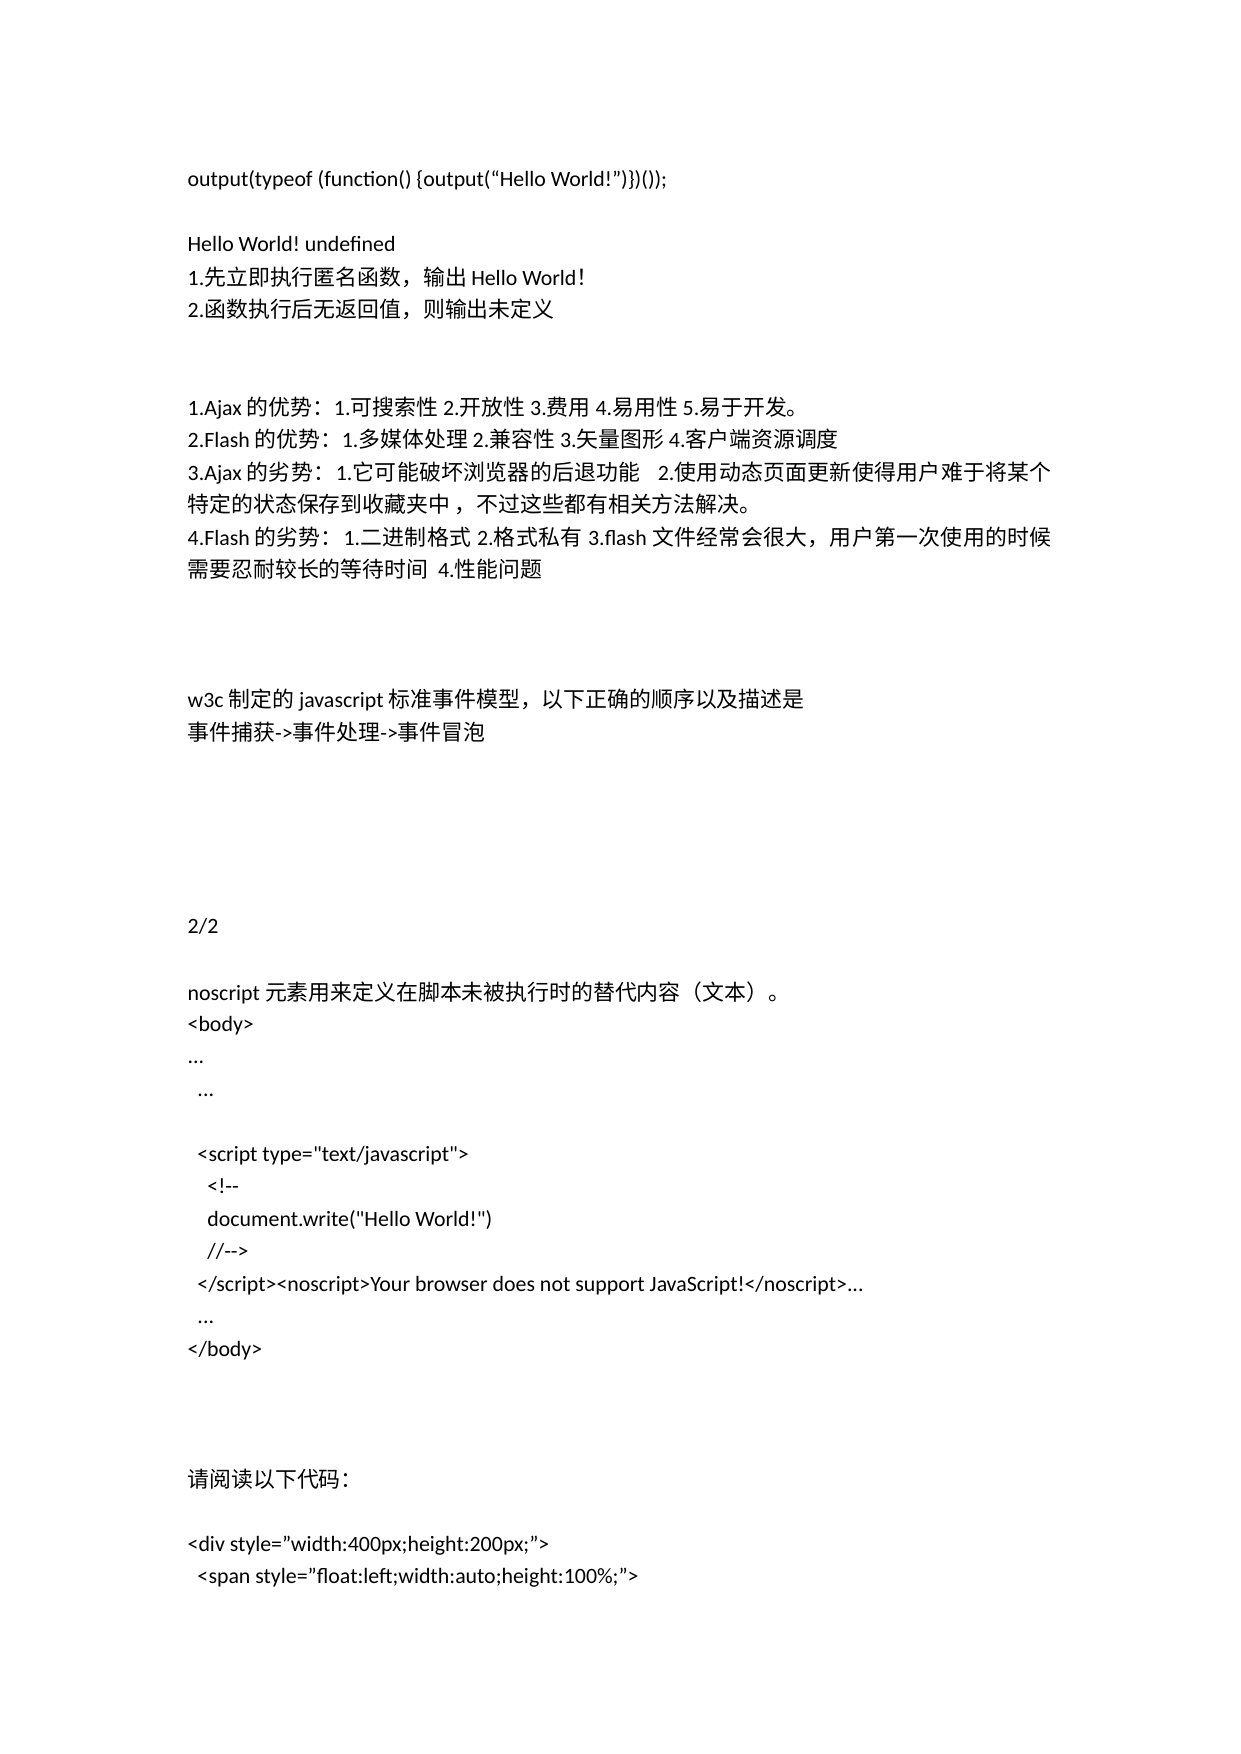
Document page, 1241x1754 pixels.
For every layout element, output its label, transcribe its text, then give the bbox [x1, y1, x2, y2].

text //--> [187, 1234, 1053, 1267]
text 事件捕获->事件处理->事件冒泡 [187, 714, 1053, 747]
text 4.Flash的劣势：1.二进制格式 2.格式私有 3.flash 文件经常会很大，用户第一次使用的时候需要忍耐较长的等待时间 4.性能问题 [187, 519, 1053, 584]
text noscript 元素用来定义在脚本未被执行时的替代内容（文本）。 [187, 974, 1053, 1007]
text ... [187, 1299, 1053, 1332]
text 1.先立即执行匿名函数，输出Hello World！ [187, 259, 1053, 292]
text Hello World! undefined [187, 227, 1053, 259]
text 1.Ajax的优势：1.可搜索性 2.开放性 3.费用 4.易用性 5.易于开发。 [187, 389, 1053, 422]
text ... [187, 1039, 1053, 1072]
text <span style=”float:left;width:auto;height:100%;”> [187, 1559, 1053, 1592]
text w3c 制定的 javascript 标准事件模型，以下正确的顺序以及描述是 [187, 682, 1053, 714]
text <body> [187, 1007, 1053, 1039]
text <!-- [187, 1169, 1053, 1202]
text 2/2 [187, 909, 1053, 942]
text <div style=”width:400px;height:200px;”> [187, 1527, 1053, 1559]
text <script type="text/javascript"> [187, 1137, 1053, 1169]
text ... [187, 1072, 1053, 1104]
text 3.Ajax的劣势：1.它可能破坏浏览器的后退功能 2.使用动态页面更新使得用户难于将某个特定的状态保存到收藏夹中 ，不过这些都有相关方法解决。 [187, 454, 1053, 519]
text output(typeof (function() {output(“Hello World!”)})()); [187, 162, 1053, 194]
text 2.函数执行后无返回值，则输出未定义 [187, 292, 1053, 324]
text 请阅读以下代码： [187, 1462, 1053, 1494]
text document.write("Hello World!") [187, 1202, 1053, 1234]
text 2.Flash的优势：1.多媒体处理 2.兼容性 3.矢量图形 4.客户端资源调度 [187, 422, 1053, 454]
text </body> [187, 1332, 1053, 1364]
text </script><noscript>Your browser does not support JavaScript!</noscript>... [187, 1267, 1053, 1299]
